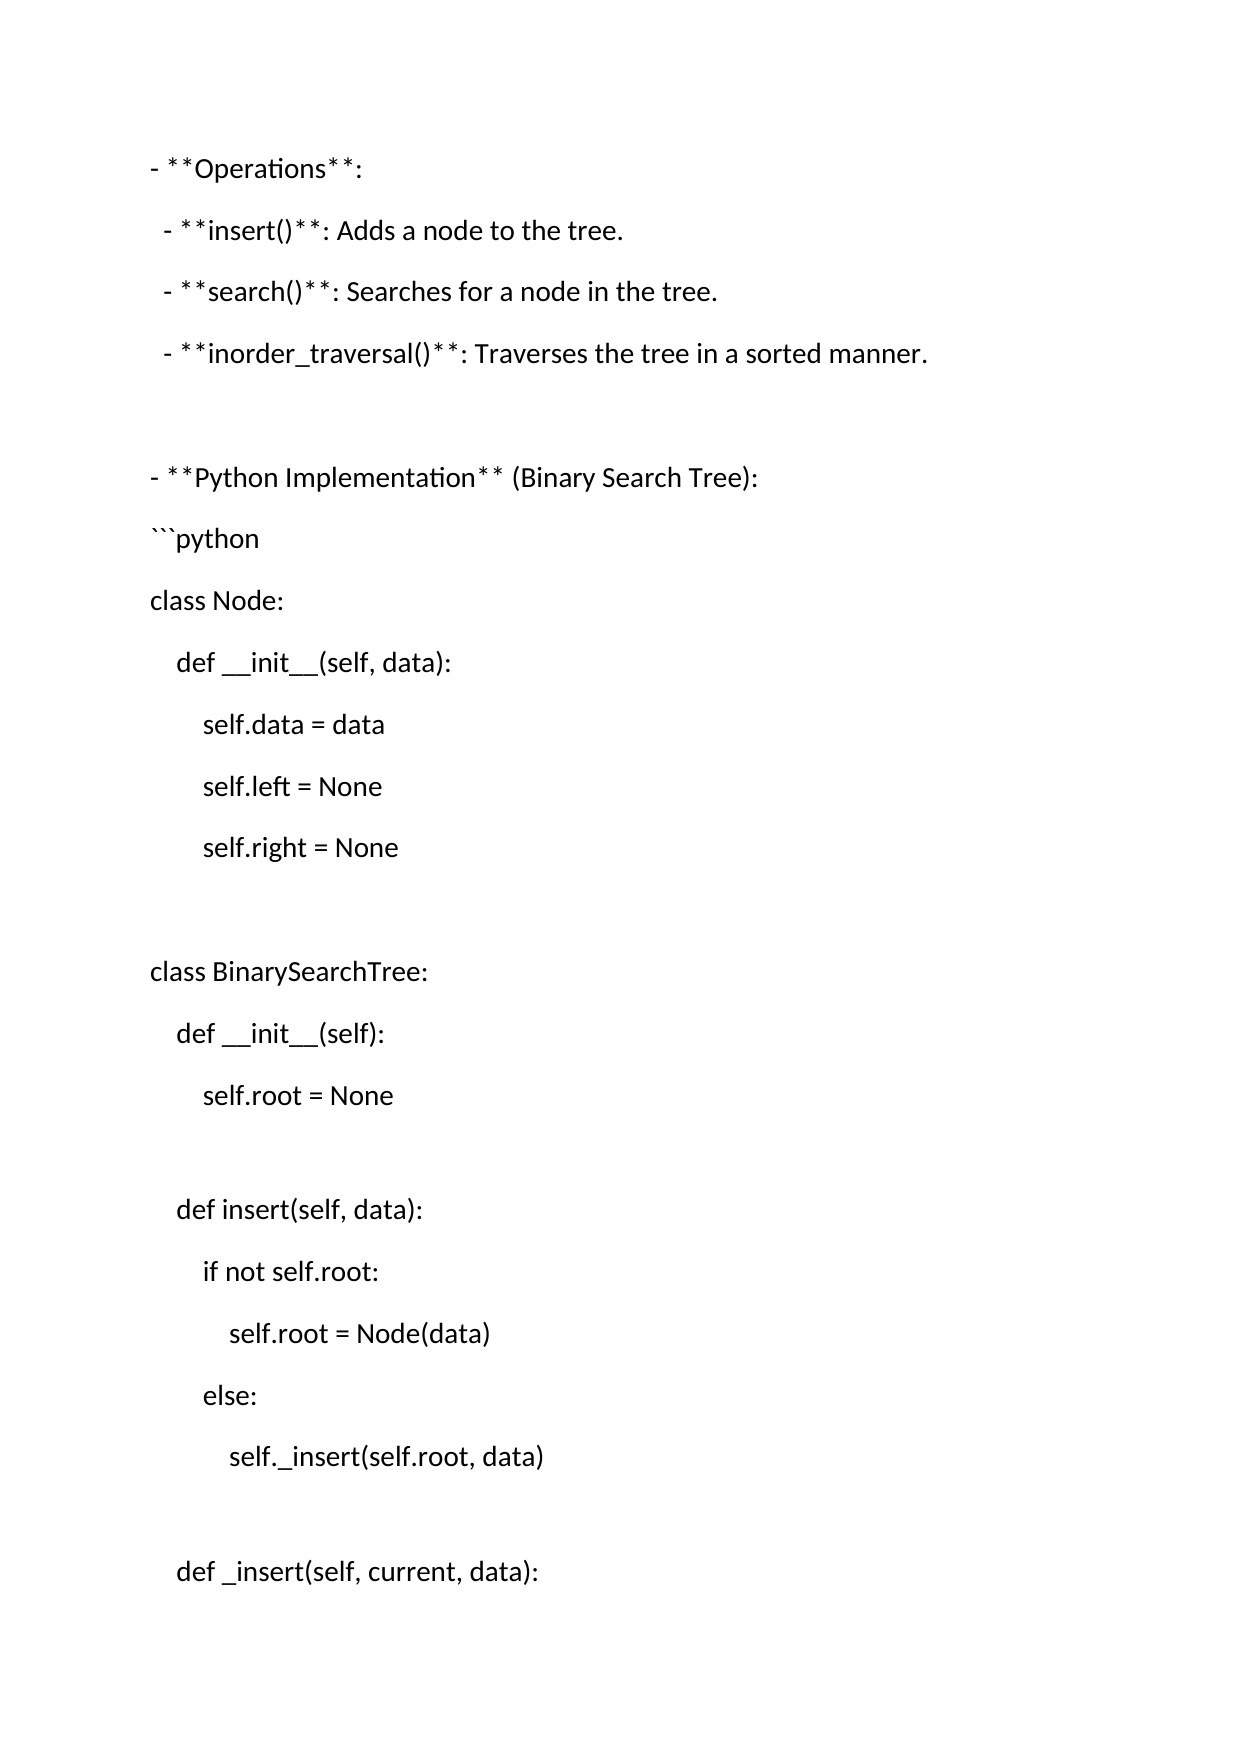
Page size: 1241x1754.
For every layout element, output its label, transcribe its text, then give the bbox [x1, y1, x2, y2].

text self.left = None [150, 768, 1090, 803]
text - **inorder_traversal()**: Traverses the tree in a sorted manner. [150, 335, 1090, 371]
text def __init__(self, data): [150, 644, 1090, 680]
text - **search()**: Searches for a node in the tree. [150, 273, 1090, 309]
text ```python [150, 521, 1090, 556]
text self.root = Node(data) [150, 1315, 1090, 1351]
text else: [150, 1377, 1090, 1412]
text self.right = None [150, 829, 1090, 865]
text class Node: [150, 582, 1090, 618]
text def insert(self, data): [150, 1191, 1090, 1227]
text def _insert(self, current, data): [150, 1553, 1090, 1589]
text if not self.root: [150, 1253, 1090, 1289]
text self.data = data [150, 706, 1090, 742]
text def __init__(self): [150, 1015, 1090, 1050]
text - **Python Implementation** (Binary Search Tree): [150, 459, 1090, 494]
text self.root = None [150, 1077, 1090, 1112]
text - **insert()**: Adds a node to the tree. [150, 212, 1090, 247]
text class BinarySearchTree: [150, 953, 1090, 989]
text self._insert(self.root, data) [150, 1438, 1090, 1474]
text - **Operations**: [150, 150, 1090, 186]
